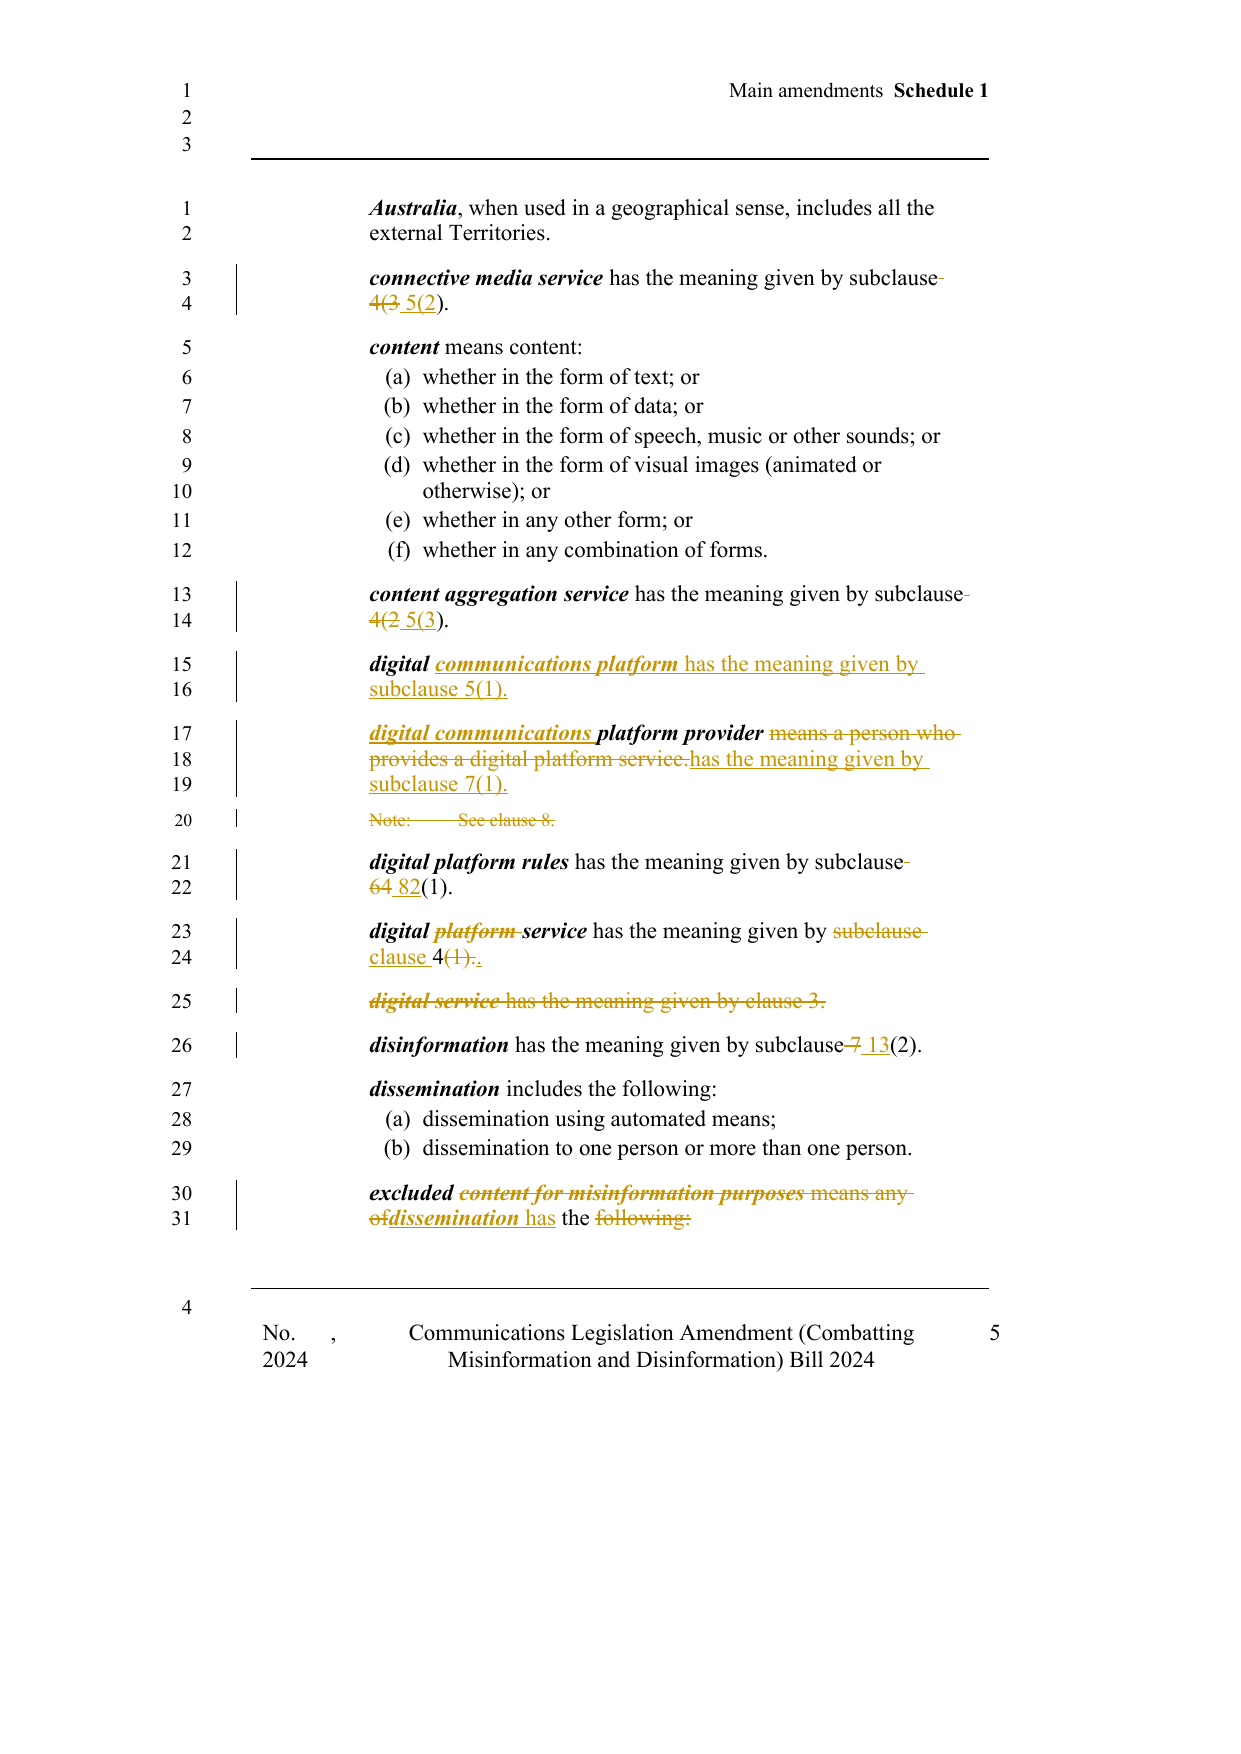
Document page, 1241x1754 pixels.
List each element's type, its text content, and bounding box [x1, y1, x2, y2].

text digital service has the meaning given by 4 [369, 918, 989, 969]
text content means content: [369, 334, 989, 359]
text content aggregation service has the meaning given by subclause). [369, 581, 989, 632]
text (b) dissemination to one person or more than one person. [251, 1135, 989, 1161]
text disinformation has the meaning given by subclause(2). [369, 1032, 989, 1057]
text dissemination includes the following: [369, 1076, 989, 1102]
text platform provider [369, 720, 989, 797]
text digital platform rules has the meaning given by subclause(1). [369, 849, 989, 899]
text excluded the [369, 1179, 989, 1230]
text (e) whether in any other form; or [251, 507, 989, 533]
text (c) whether in the form of speech, music or other sounds; or [251, 423, 989, 448]
text (b) whether in the form of data; or [251, 393, 989, 419]
text digital [369, 651, 989, 702]
text Australia, when used in a geographical sense, includes all the external Territories. [369, 195, 989, 246]
text (d) whether in the form of visual images (animated or otherwise); or [251, 452, 989, 503]
text (a) dissemination using automated means; [251, 1106, 989, 1131]
text (f) whether in any combination of forms. [251, 537, 989, 562]
text connective media service has the meaning given by subclause). [369, 264, 989, 315]
text (a) whether in the form of text; or [251, 364, 989, 389]
